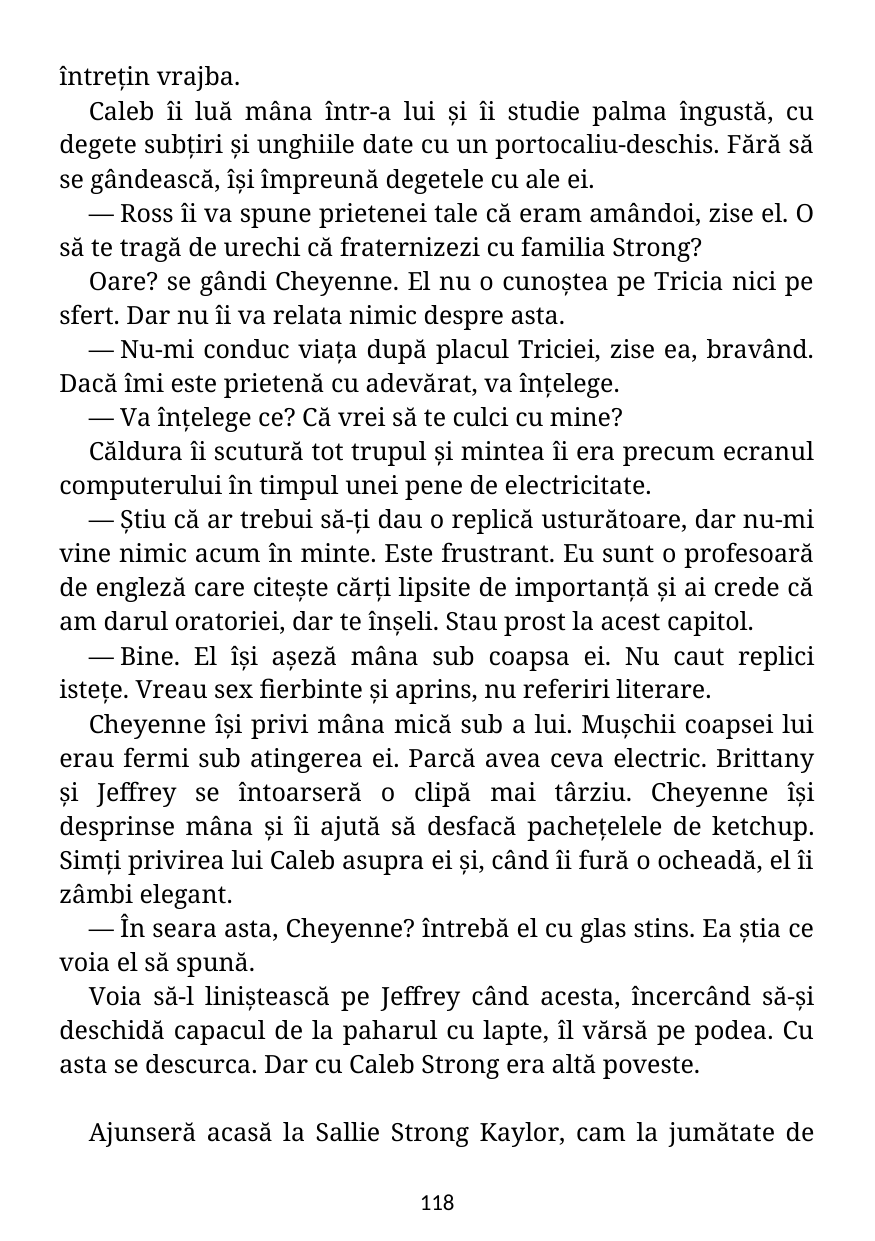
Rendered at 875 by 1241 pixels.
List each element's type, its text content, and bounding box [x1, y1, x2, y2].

text — Ştiu că ar trebui să-ţi dau o replică usturătoare, dar nu-mi vine nimic acum în minte. Este frustrant. Eu sunt o profesoară de engleză care citeşte cărţi lipsite de importanţă şi ai crede că am darul oratoriei, dar te înşeli. Stau prost la acest capitol. [59, 502, 815, 638]
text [59, 1115, 815, 1149]
text Voia să-l liniştească pe Jeffrey când acesta, încercând să-şi deschidă capacul de la paharul cu lapte, îl vărsă pe podea. Cu asta se descurca. Dar cu Caleb Strong era altă poveste. [59, 979, 815, 1081]
text — Nu-mi conduc viaţa după placul Triciei, zise ea, bravând. Dacă îmi este prietenă cu adevărat, va înţelege. [59, 332, 815, 400]
text — Ross îi va spune prietenei tale că eram amândoi, zise el. O să te tragă de urechi că fraternizezi cu familia Strong? [59, 195, 815, 263]
text — Va înţelege ce? Că vrei să te culci cu mine? [59, 400, 815, 434]
text — În seara asta, Cheyenne? întrebă el cu glas stins. Ea ştia ce voia el să spună. [59, 911, 815, 979]
text — Bine. El îşi aşeză mâna sub coapsa ei. Nu caut replici isteţe. Vreau sex fierbinte şi aprins, nu referiri literare. [59, 638, 815, 706]
text Caleb îi luă mâna într-a lui şi îi studie palma îngustă, cu degete subţiri şi unghiile date cu un portocaliu-deschis. Fără să se gândească, îşi împreună degetele cu ale ei. [59, 93, 815, 195]
text Cheyenne îşi privi mâna mică sub a lui. Muşchii coapsei lui erau fermi sub atingerea ei. Parcă avea ceva electric. Brittany şi Jeffrey se întoarseră o clipă mai târziu. Cheyenne îşi desprinse mâna şi îi ajută să desfacă pacheţelele de ketchup. Simţi privirea lui Caleb asupra ei şi, când îi fură o ocheadă, el îi zâmbi elegant. [59, 706, 815, 911]
text Oare? se gândi Cheyenne. El nu o cunoştea pe Tricia nici pe sfert. Dar nu îi va relata nimic despre asta. [59, 263, 815, 332]
text Căldura îi scutură tot trupul şi mintea îi era precum ecranul computerului în timpul unei pene de electricitate. [59, 434, 815, 502]
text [59, 59, 815, 93]
